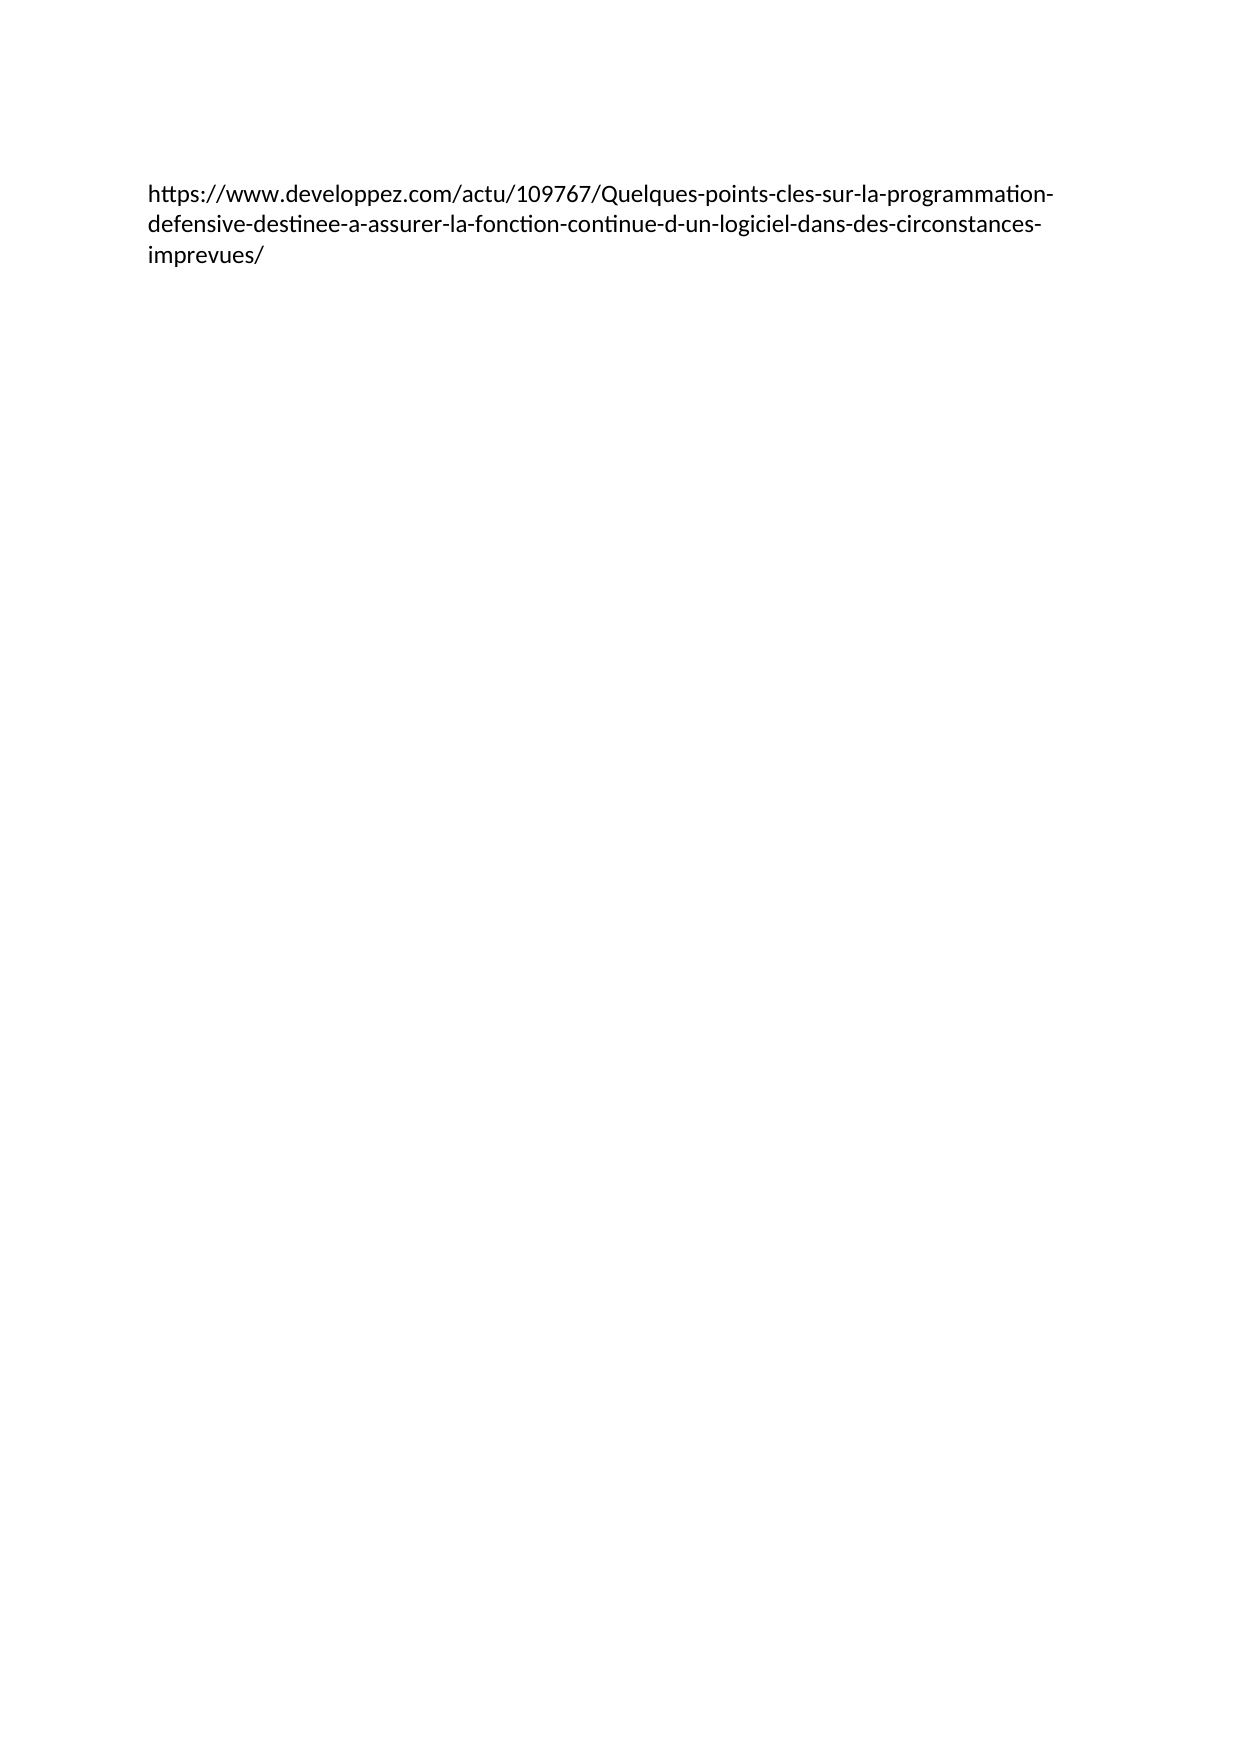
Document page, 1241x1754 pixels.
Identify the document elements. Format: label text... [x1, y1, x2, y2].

text https://www.developpez.com/actu/109767/Quelques-points-cles-sur-la-programmation-defensive-destinee-a-assurer-la-fonction-continue-d-un-logiciel-dans-des-circonstances-imprevues/ [148, 178, 1093, 270]
